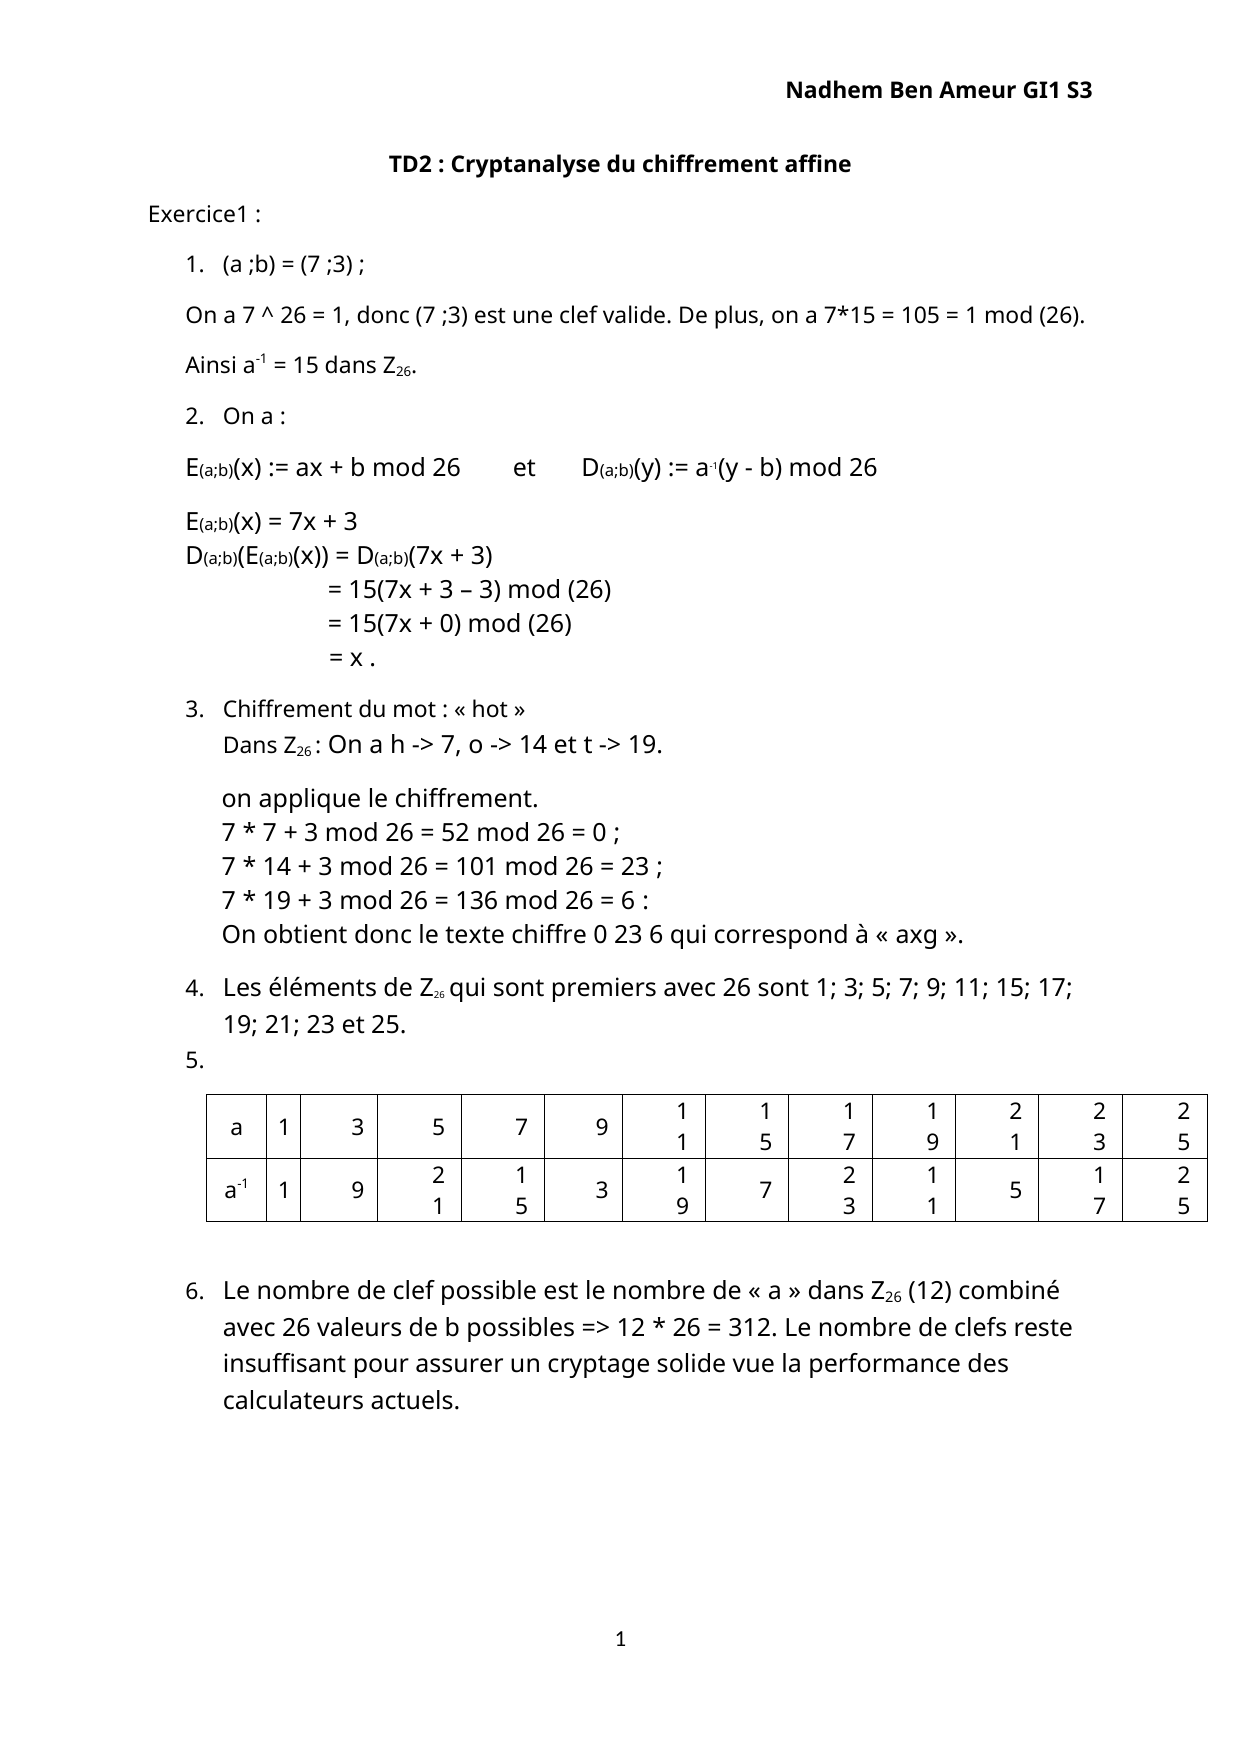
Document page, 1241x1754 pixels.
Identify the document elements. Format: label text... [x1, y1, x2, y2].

table_header 15 [706, 1095, 788, 1158]
list Dans Z26 : On a h -> 7, o -> 14 et t -> 19. [223, 727, 1093, 761]
text On a 7 ^ 26 = 1, donc (7 ;3) est une clef valide. De plus, on a 7*15 = 105 = 1 mod (26). [148, 299, 1093, 330]
table_cell 15 [462, 1159, 544, 1221]
text = 15(7x + 3 – 3) mod (26) [185, 572, 1093, 606]
table_cell 11 [873, 1159, 955, 1221]
table_header 19 [873, 1095, 955, 1158]
table_cell 9 [301, 1159, 377, 1221]
table_header 5 [378, 1095, 461, 1158]
text = 15(7x + 0) mod (26) [259, 606, 1093, 640]
table_header 17 [789, 1095, 872, 1158]
text TD2 : Cryptanalyse du chiffrement affine [148, 148, 1093, 179]
table_cell 5 [956, 1159, 1038, 1221]
table_header 21 [956, 1095, 1038, 1158]
table_cell 1 [267, 1159, 300, 1221]
text 7 * 19 + 3 mod 26 = 136 mod 26 = 6 : [221, 883, 1093, 917]
list Chiffrement du mot : « hot » [185, 693, 1093, 724]
text On obtient donc le texte chiffre 0 23 6 qui correspond à « axg ». [148, 917, 1093, 951]
text Exercice1 : [148, 198, 1093, 229]
table_header 25 [1123, 1095, 1207, 1158]
table_header a [207, 1095, 266, 1158]
list Le nombre de clef possible est le nombre de « a » dans Z26 (12) combiné avec 26 valeurs de b possibles => 12 * 26 = 312. Le nombre de clefs reste insuffisant pour assurer un cryptage solide vue la performance des calculateurs actuels. [185, 1273, 1093, 1417]
table_cell 7 [706, 1159, 788, 1221]
text E(a;b)(x) := ax + b mod 26 et D(a;b)(y) := a-1(y - b) mod 26 [185, 450, 1093, 484]
table_header 7 [462, 1095, 544, 1158]
text 7 * 14 + 3 mod 26 = 101 mod 26 = 23 ; [221, 848, 1093, 883]
table_cell 21 [378, 1159, 461, 1221]
list On a : [185, 400, 1093, 431]
table_header 9 [545, 1095, 622, 1158]
table_cell 23 [789, 1159, 872, 1221]
table_cell a-1 [207, 1159, 266, 1221]
text D(a;b)(E(a;b)(x)) = D(a;b)(7x + 3) [185, 538, 1093, 572]
text E(a;b)(x) = 7x + 3 [185, 503, 1093, 538]
table_cell 25 [1123, 1159, 1207, 1221]
text on applique le chiffrement. [221, 780, 1093, 814]
table_header 3 [301, 1095, 377, 1158]
table_cell 17 [1039, 1159, 1122, 1221]
text = x . [296, 640, 1093, 674]
table_header 11 [623, 1095, 705, 1158]
list (a ;b) = (7 ;3) ; [185, 248, 1093, 280]
text Ainsi a-1 = 15 dans Z26. [148, 349, 1093, 381]
text 7 * 7 + 3 mod 26 = 52 mod 26 = 0 ; [221, 814, 1093, 848]
list Les éléments de Z26 qui sont premiers avec 26 sont 1; 3; 5; 7; 9; 11; 15; 17; 19; 21; 23 et 25. [185, 970, 1093, 1041]
table_cell 19 [623, 1159, 705, 1221]
table_cell 3 [545, 1159, 622, 1221]
table_header 1 [267, 1095, 300, 1158]
table_header 23 [1039, 1095, 1122, 1158]
